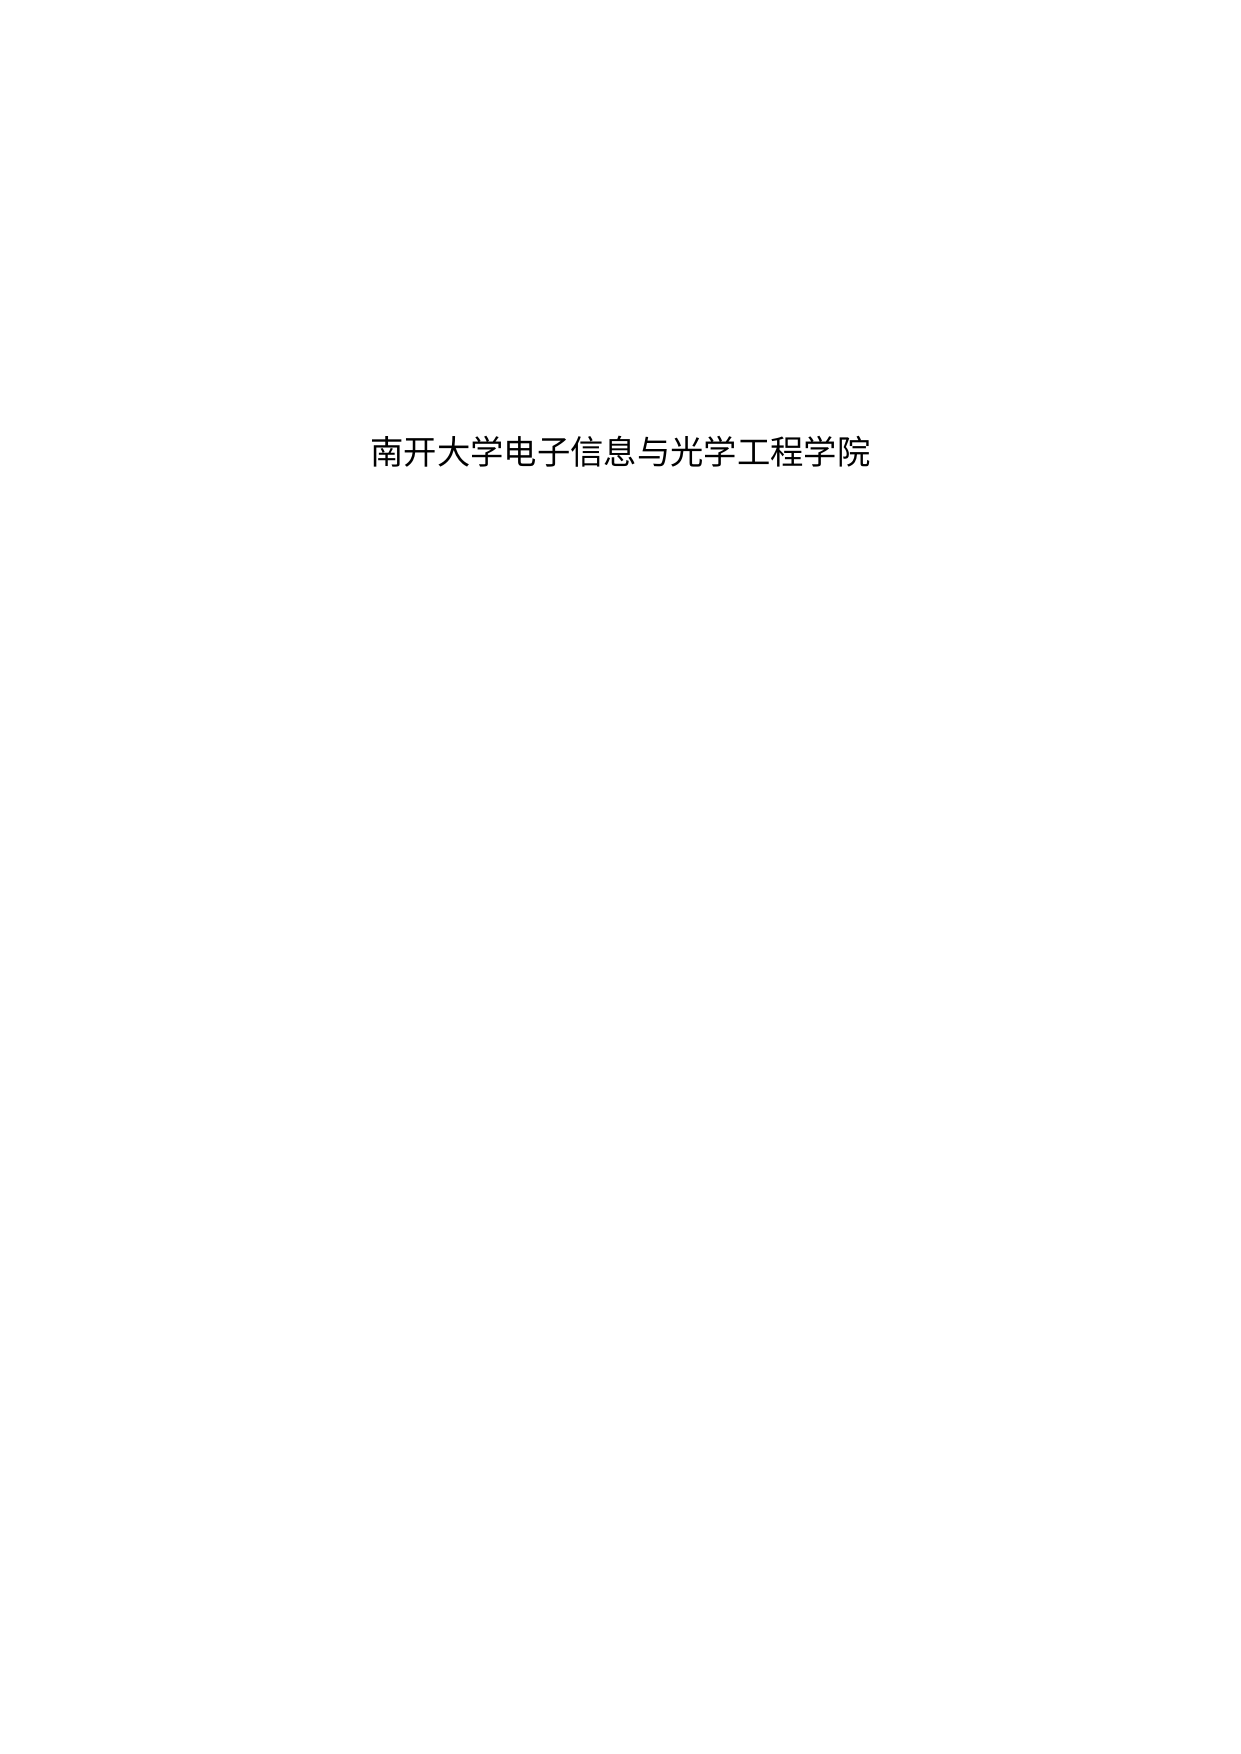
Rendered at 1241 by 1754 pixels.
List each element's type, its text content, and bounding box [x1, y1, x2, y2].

text 南开大学电子信息与光学工程学院 [187, 417, 1053, 482]
